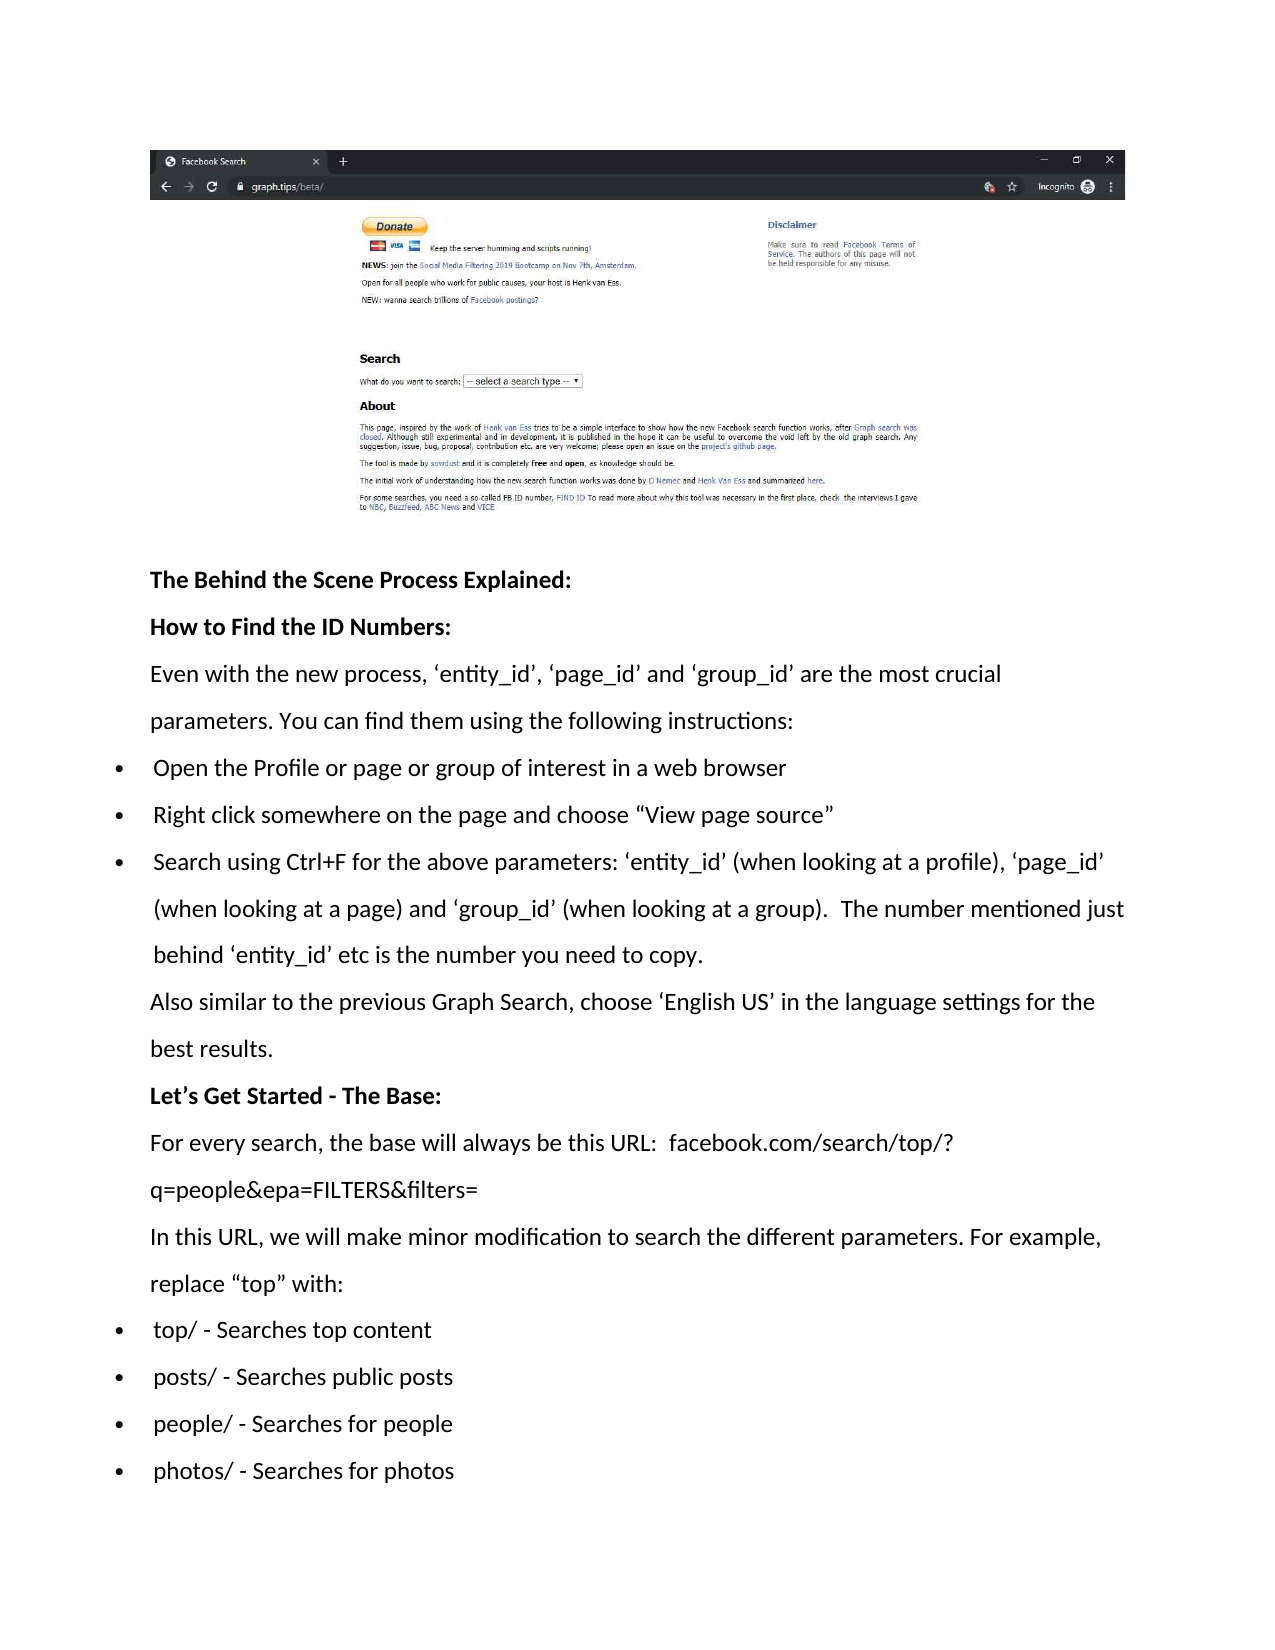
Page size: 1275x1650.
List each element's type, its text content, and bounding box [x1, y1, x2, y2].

text Let’s Get Started - The Base: For every search, the base will always be this URL: facebook.com/search/top/?q=people&epa=FILTERS&filters= [150, 1064, 1125, 1204]
text How to Find the ID Numbers: Even with the new process, ‘entity_id’, ‘page_id’ and ‘group_id’ are the most crucial parameters. You can find them using the following instructions: [150, 595, 1125, 736]
list photos/ - Searches for photos [116, 1439, 1125, 1486]
text The Behind the Scene Process Explained: [150, 549, 1125, 595]
picture [150, 150, 1125, 549]
list people/ - Searches for people [116, 1392, 1125, 1439]
list Search using Ctrl+F for the above parameters: ‘entity_id’ (when looking at a profile), ‘page_id’ (when looking at a page) and ‘group_id’ (when looking at a group). The number mentioned just behind ‘entity_id’ etc is the number you need to copy. [116, 829, 1125, 970]
list posts/ - Searches public posts [116, 1345, 1125, 1392]
list Right click somewhere on the page and choose “View page source” [116, 783, 1125, 829]
text In this URL, we will make minor modification to search the different parameters. For example, replace “top” with: [150, 1204, 1125, 1298]
list top/ - Searches top content [116, 1298, 1125, 1345]
list Open the Profile or page or group of interest in a web browser [116, 736, 1125, 783]
text Also similar to the previous Graph Search, choose ‘English US’ in the language settings for the best results. [150, 970, 1125, 1064]
